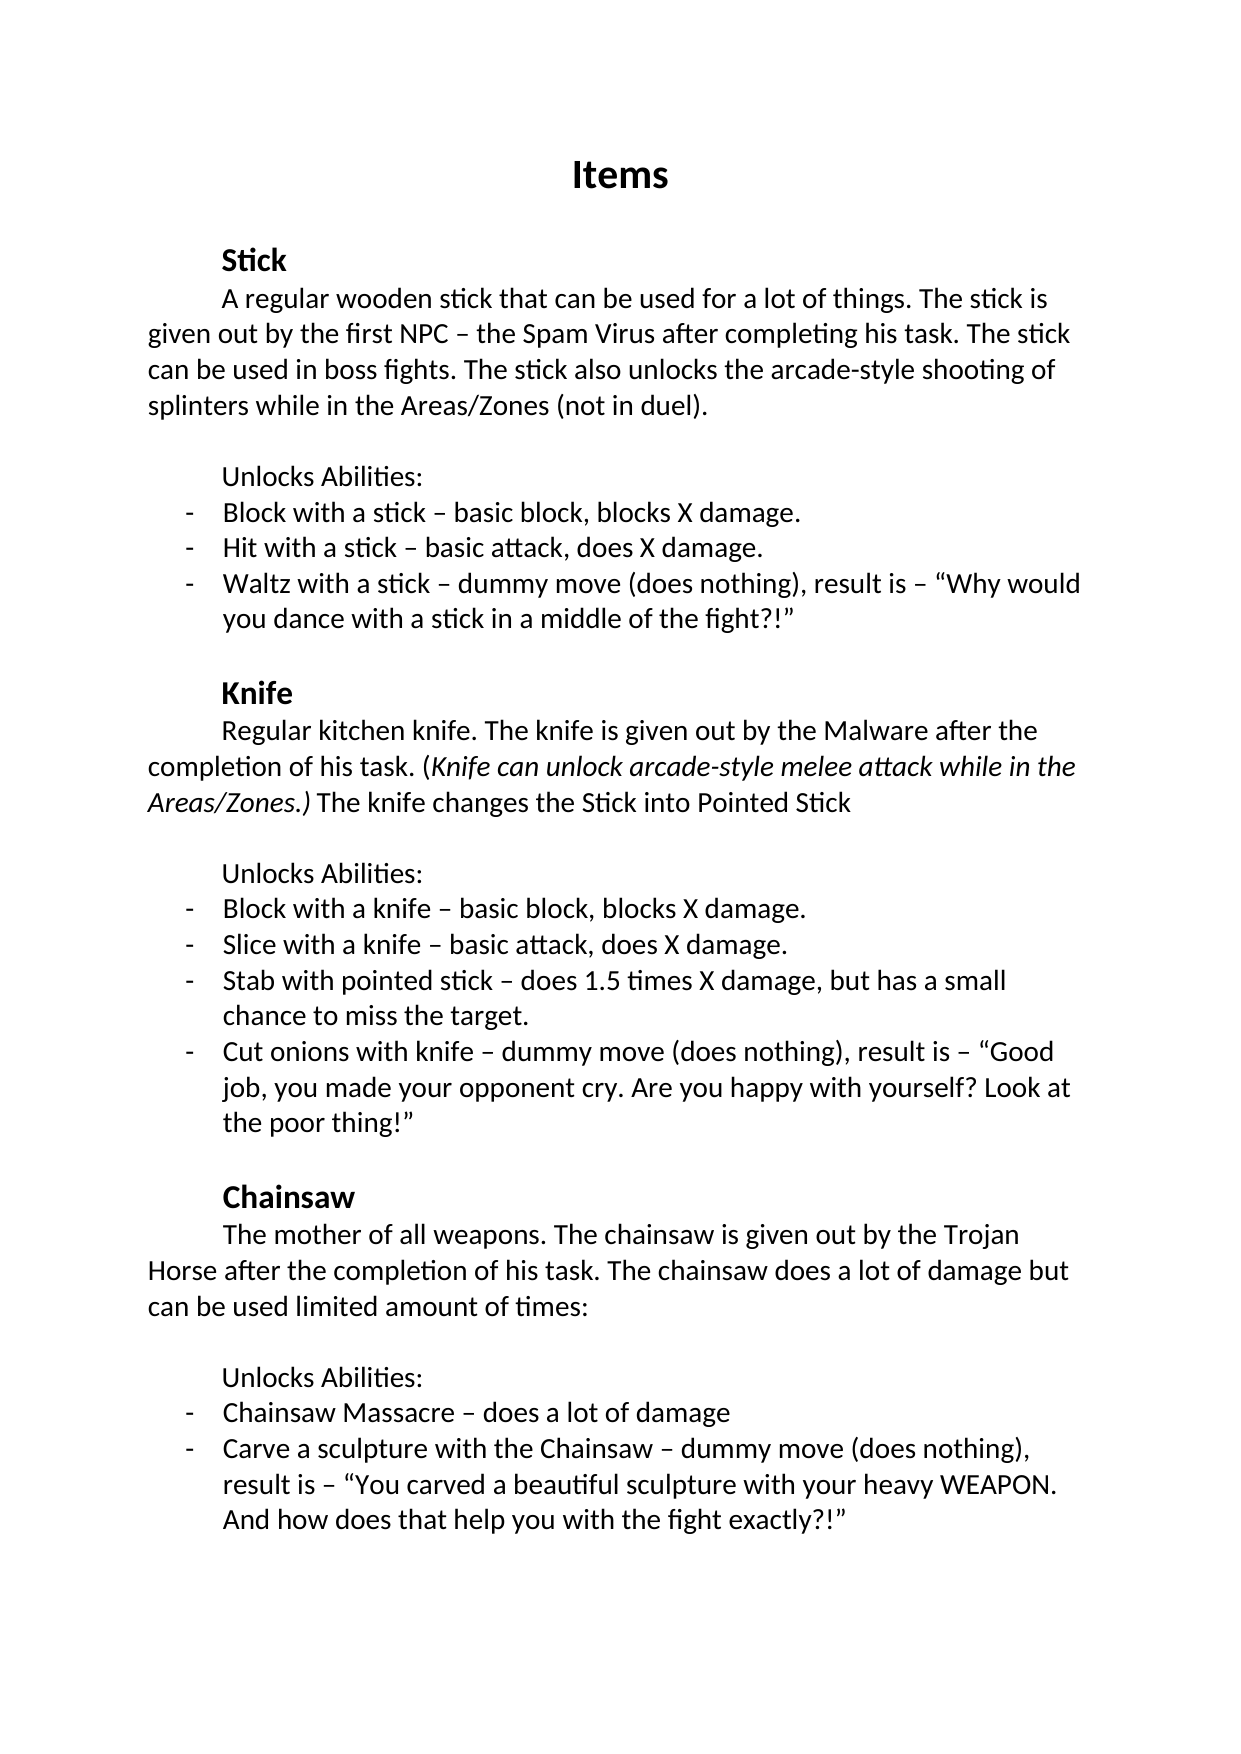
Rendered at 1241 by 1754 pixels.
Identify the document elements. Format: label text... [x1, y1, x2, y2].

text Unlocks Abilities: [148, 458, 1093, 494]
list Waltz with a stick – dummy move (does nothing), result is – “Why would you dance with a stick in a middle of the fight?!” [185, 565, 1093, 636]
text Knife [148, 672, 1093, 712]
text completion of his task. (Knife can unlock arcade-style melee attack while in the Areas/Zones.) The knife changes the Stick into Pointed Stick [148, 748, 1093, 819]
text A regular wooden stick that can be used for a lot of things. The stick is given out by the first NPC – the Spam Virus after completing his task. The stick can be used in boss fights. The stick also unlocks the arcade-style shooting of splinters while in the Areas/Zones (not in duel). [148, 280, 1093, 422]
text Chainsaw [223, 1176, 1093, 1216]
list Carve a sculpture with the Chainsaw – dummy move (does nothing), result is – “You carved a beautiful sculpture with your heavy WEAPON. And how does that help you with the fight exactly?!” [185, 1430, 1093, 1537]
text Unlocks Abilities: [148, 1359, 1093, 1394]
list Block with a stick – basic block, blocks X damage. [185, 494, 1093, 529]
text The mother of all weapons. The chainsaw is given out by the Trojan [223, 1216, 1093, 1252]
text Unlocks Abilities: [148, 855, 1093, 891]
list Chainsaw Massacre – does a lot of damage [185, 1394, 1093, 1430]
list Cut onions with knife – dummy move (does nothing), result is – “Good job, you made your opponent cry. Are you happy with yourself? Look at the poor thing!” [185, 1033, 1093, 1140]
list Stab with pointed stick – does 1.5 times X damage, but has a small chance to miss the target. [185, 962, 1093, 1033]
text Regular kitchen knife. The knife is given out by the Malware after the [148, 712, 1093, 748]
text Items [148, 148, 1093, 198]
text Horse after the completion of his task. The chainsaw does a lot of damage but can be used limited amount of times: [148, 1252, 1093, 1323]
list Hit with a stick – basic attack, does X damage. [185, 529, 1093, 565]
list Block with a knife – basic block, blocks X damage. [185, 891, 1093, 926]
text Stick [148, 239, 1093, 280]
list Slice with a knife – basic attack, does X damage. [185, 926, 1093, 962]
